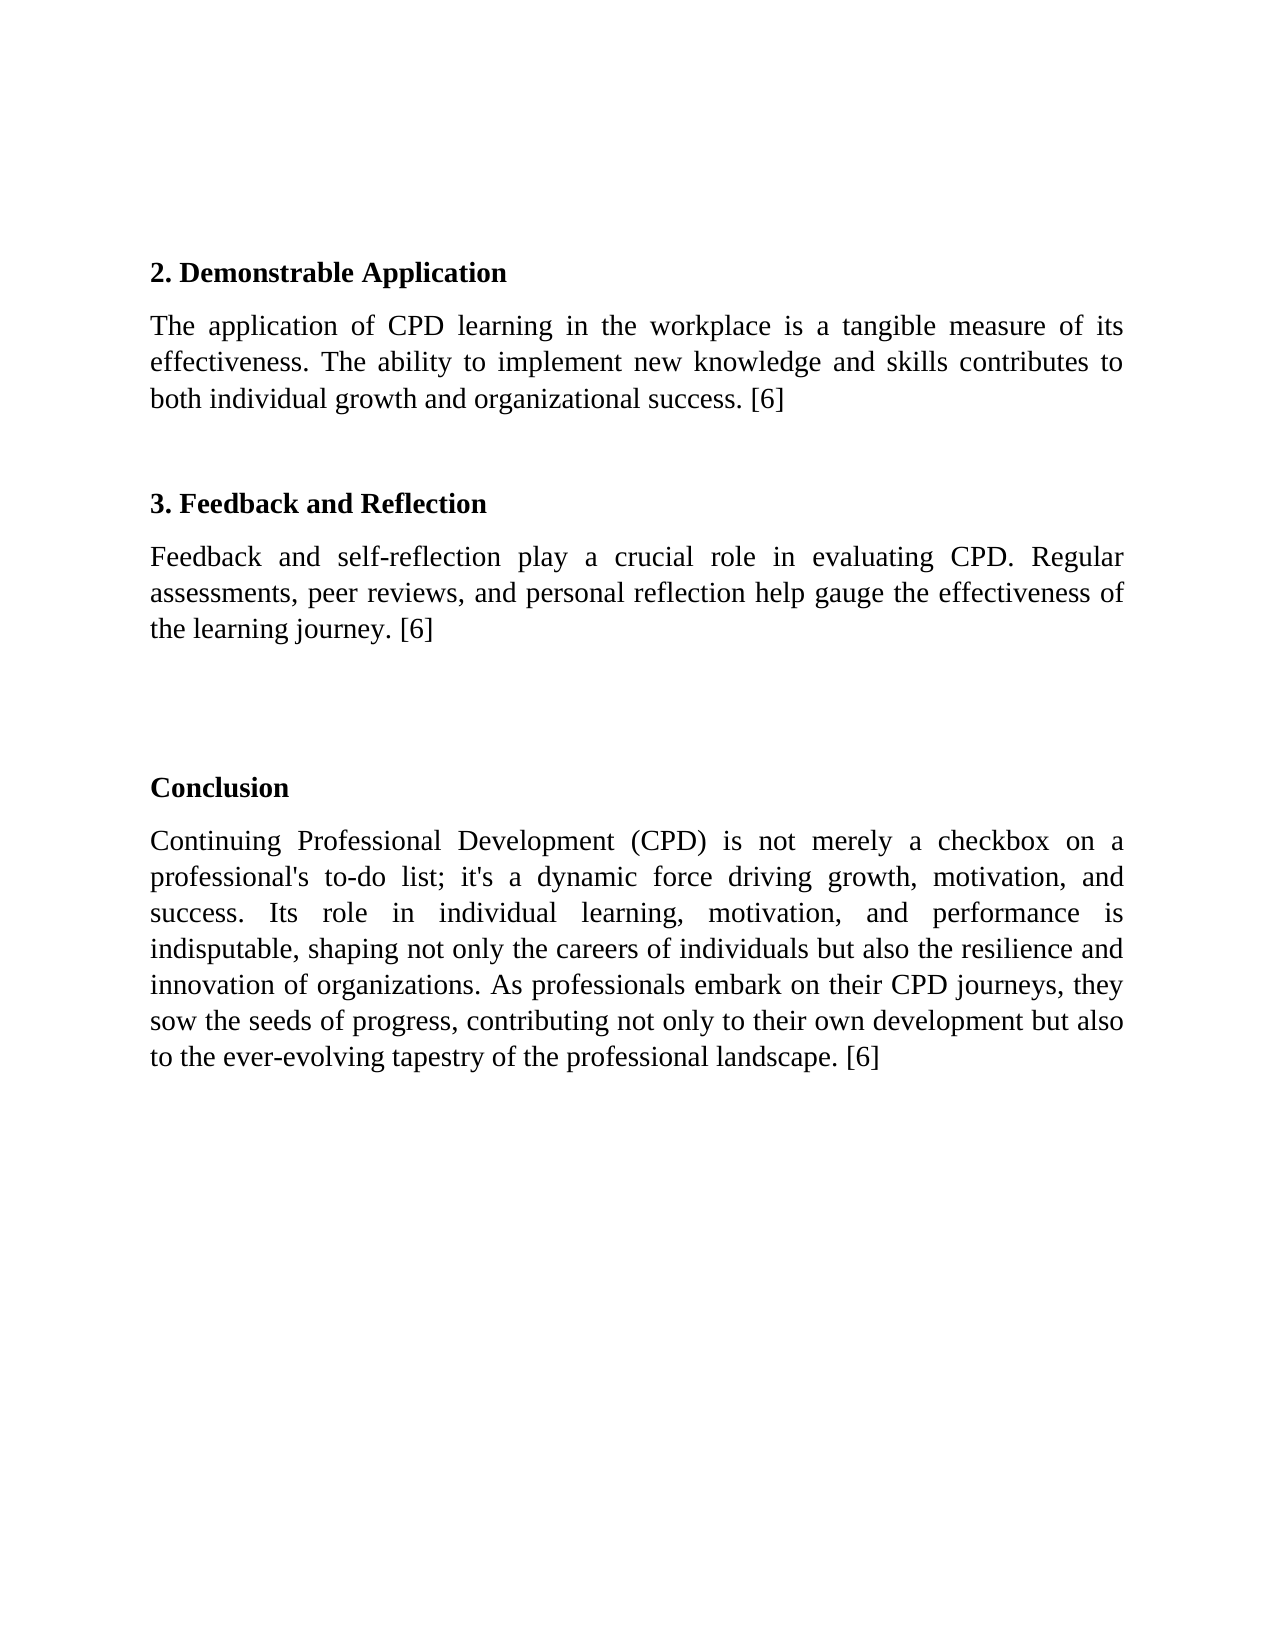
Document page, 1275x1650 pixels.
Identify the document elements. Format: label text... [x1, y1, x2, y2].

text 3. Feedback and Reflection [150, 486, 1125, 520]
text Feedback and self-reflection play a crucial role in evaluating CPD. Regular assessments, peer reviews, and personal reflection help gauge the effectiveness of the learning journey. [6] [150, 539, 1125, 645]
text Continuing Professional Development (CPD) is not merely a checkbox on a professional's to-do list; it's a dynamic force driving growth, motivation, and success. Its role in individual learning, motivation, and performance is indisputable, shaping not only the careers of individuals but also the resilience and innovation of organizations. As professionals embark on their CPD journeys, they sow the seeds of progress, contributing not only to their own development but also to the ever-evolving tapestry of the professional landscape. [6] [150, 823, 1125, 1073]
text 2. Demonstrable Application [150, 256, 1125, 289]
text Conclusion [150, 770, 1125, 803]
text The application of CPD learning in the workplace is a tangible measure of its effectiveness. The ability to implement new knowledge and skills contributes to both individual growth and organizational success. [6] [150, 308, 1125, 414]
